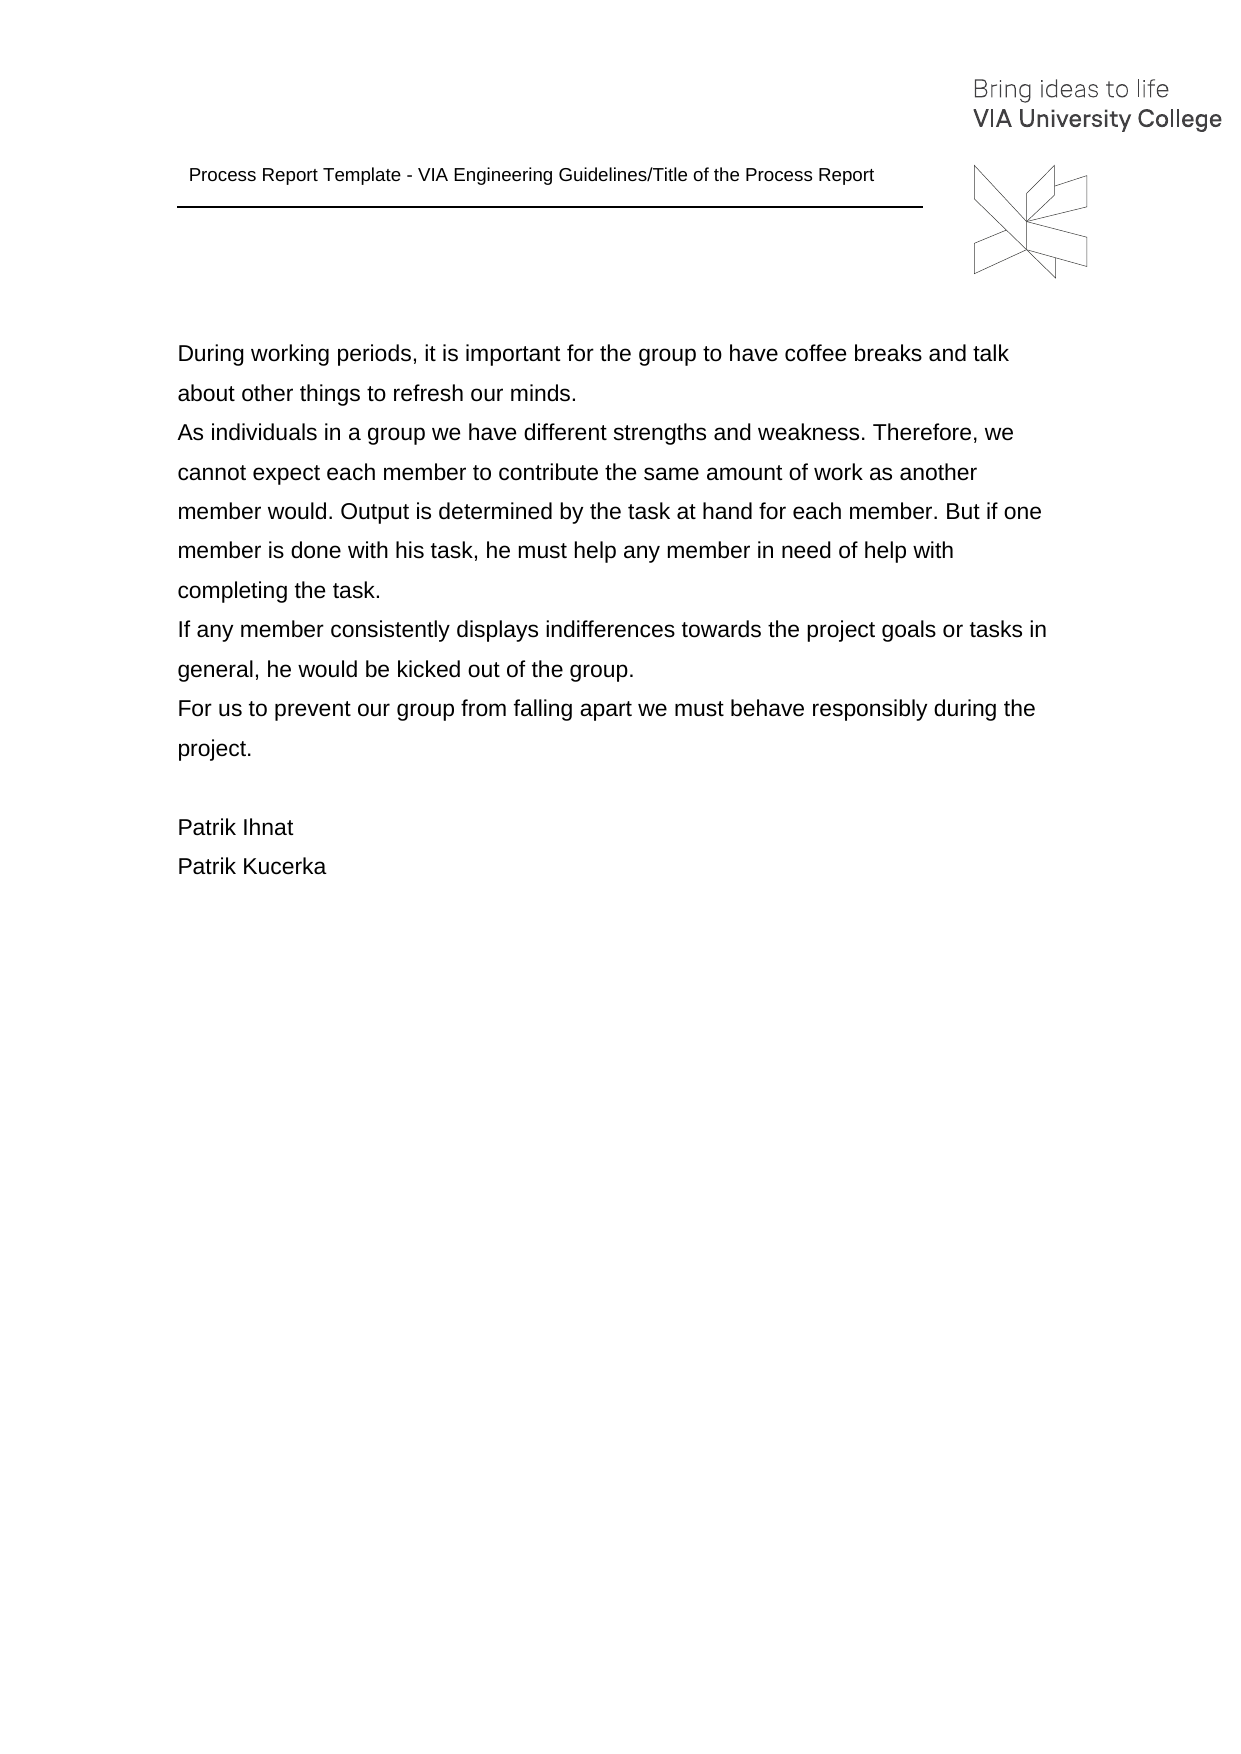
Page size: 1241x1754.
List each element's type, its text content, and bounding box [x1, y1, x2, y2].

text Patrik Ihnat [177, 814, 1063, 840]
text As individuals in a group we have different strengths and weakness. Therefore, we cannot expect each member to contribute the same amount of work as another member would. Output is determined by the task at hand for each member. But if one member is done with his task, he must help any member in need of help with completing the task. [177, 419, 1063, 603]
text If any member consistently displays indifferences towards the project goals or tasks in general, he would be kicked out of the group. [177, 616, 1063, 682]
text For us to prevent our group from falling apart we must behave responsibly during the project. [177, 695, 1063, 761]
text During working periods, it is important for the group to have coffee breaks and talk about other things to refresh our minds. [177, 340, 1063, 406]
text Patrik Kucerka [177, 853, 1063, 879]
